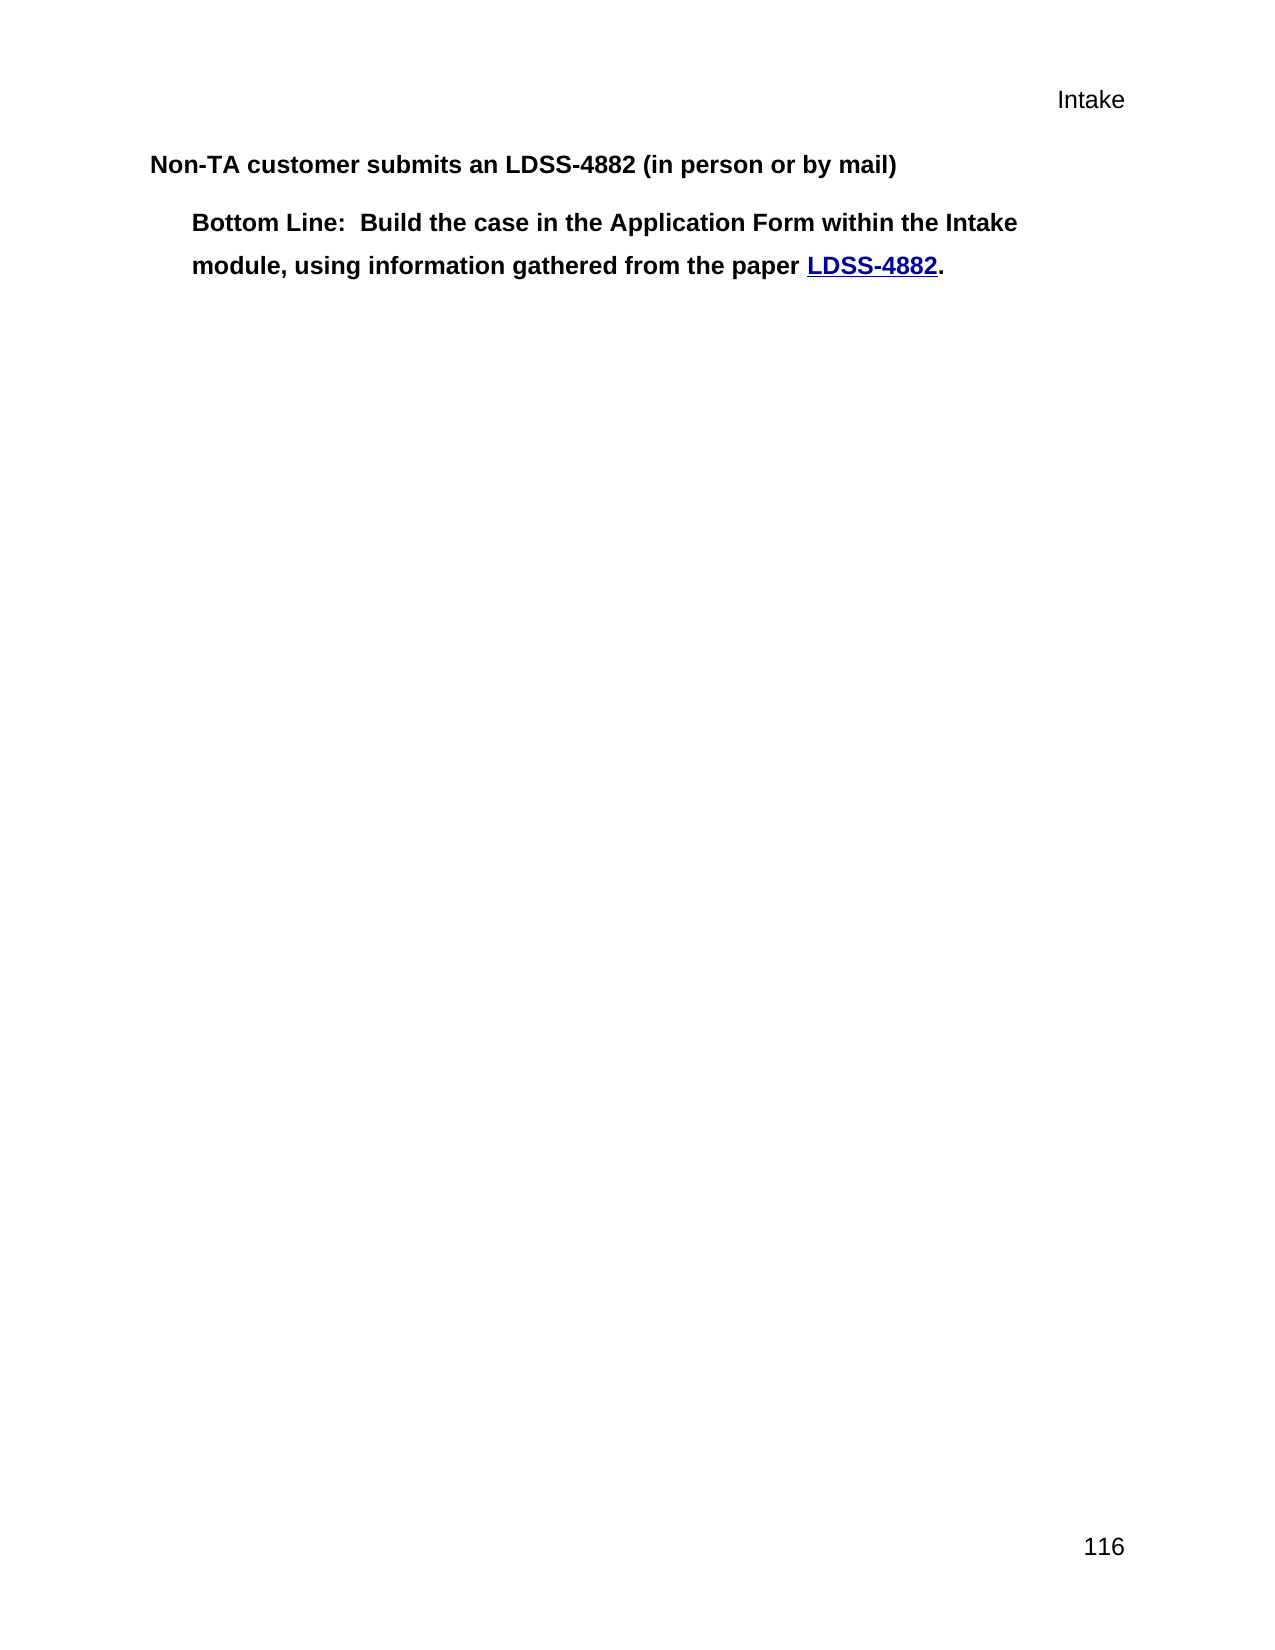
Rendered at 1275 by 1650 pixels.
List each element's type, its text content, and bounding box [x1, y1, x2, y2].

subtitle Non-TA customer submits an LDSS-4882 (in person or by mail) [150, 150, 1125, 179]
text Bottom Line: Build the case in the Application Form within the Intake module, using information gathered from the paper LDSS-4882. [192, 208, 1114, 280]
